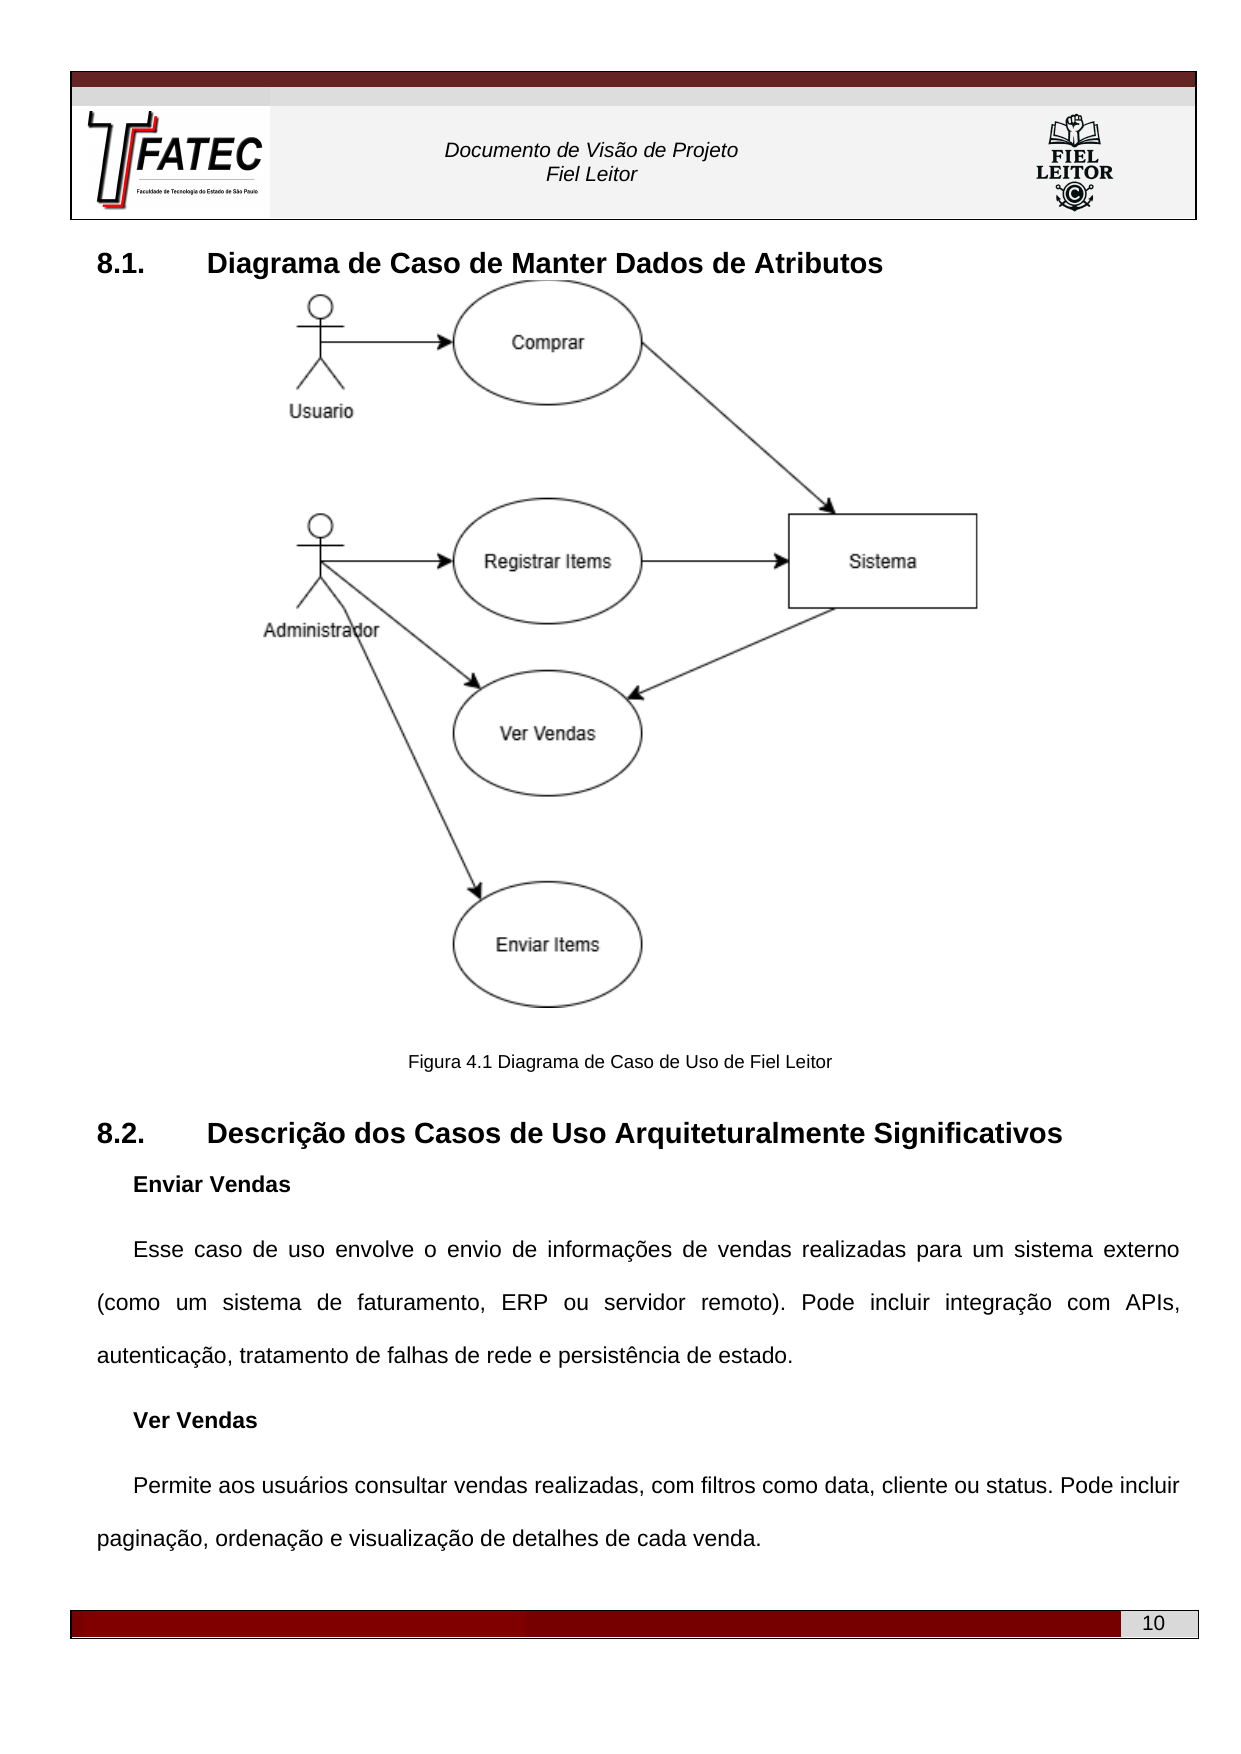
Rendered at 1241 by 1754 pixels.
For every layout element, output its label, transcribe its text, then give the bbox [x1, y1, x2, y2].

text Diagrama de Caso de Manter Dados de Atributos [97, 246, 1181, 280]
text Esse caso de uso envolve o envio de informações de vendas realizadas para um sistema externo (como um sistema de faturamento, ERP ou servidor remoto). Pode incluir integração com APIs, autenticação, tratamento de falhas de rede e persistência de estado. [97, 1236, 1181, 1368]
picture [262, 280, 978, 1008]
picture [82, 110, 270, 213]
text Enviar Vendas [97, 1171, 1181, 1197]
picture [1018, 106, 1131, 219]
text Figura 4.1 Diagrama de Caso de Uso de Fiel Leitor [59, 1051, 1181, 1073]
text Ver Vendas [97, 1407, 1181, 1433]
text Descrição dos Casos de Uso Arquiteturalmente Significativos [97, 1116, 1181, 1149]
